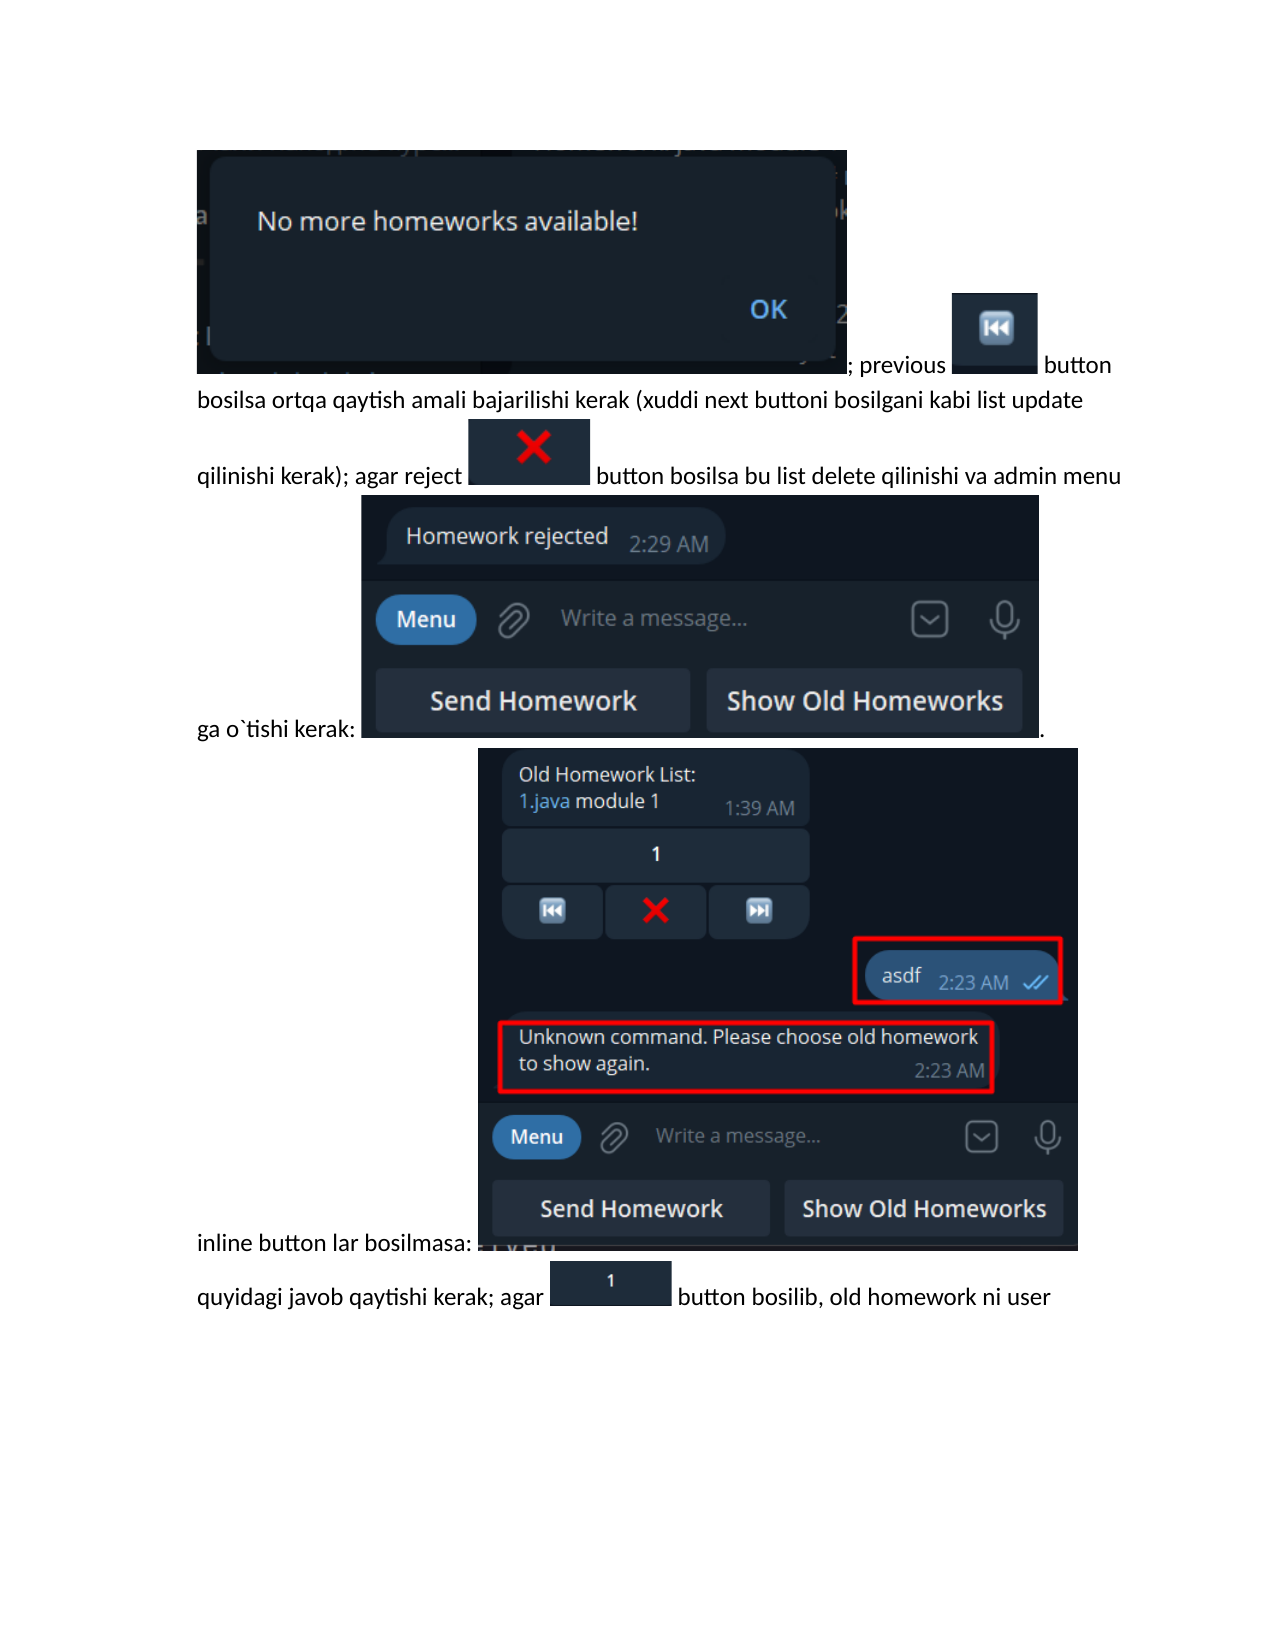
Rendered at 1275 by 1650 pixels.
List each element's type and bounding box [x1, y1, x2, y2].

picture [478, 748, 1078, 1251]
picture [468, 419, 591, 485]
list [197, 150, 1125, 744]
picture [361, 495, 1039, 738]
list [197, 748, 1125, 1312]
picture [951, 293, 1038, 374]
picture [196, 150, 847, 374]
picture [550, 1261, 672, 1306]
